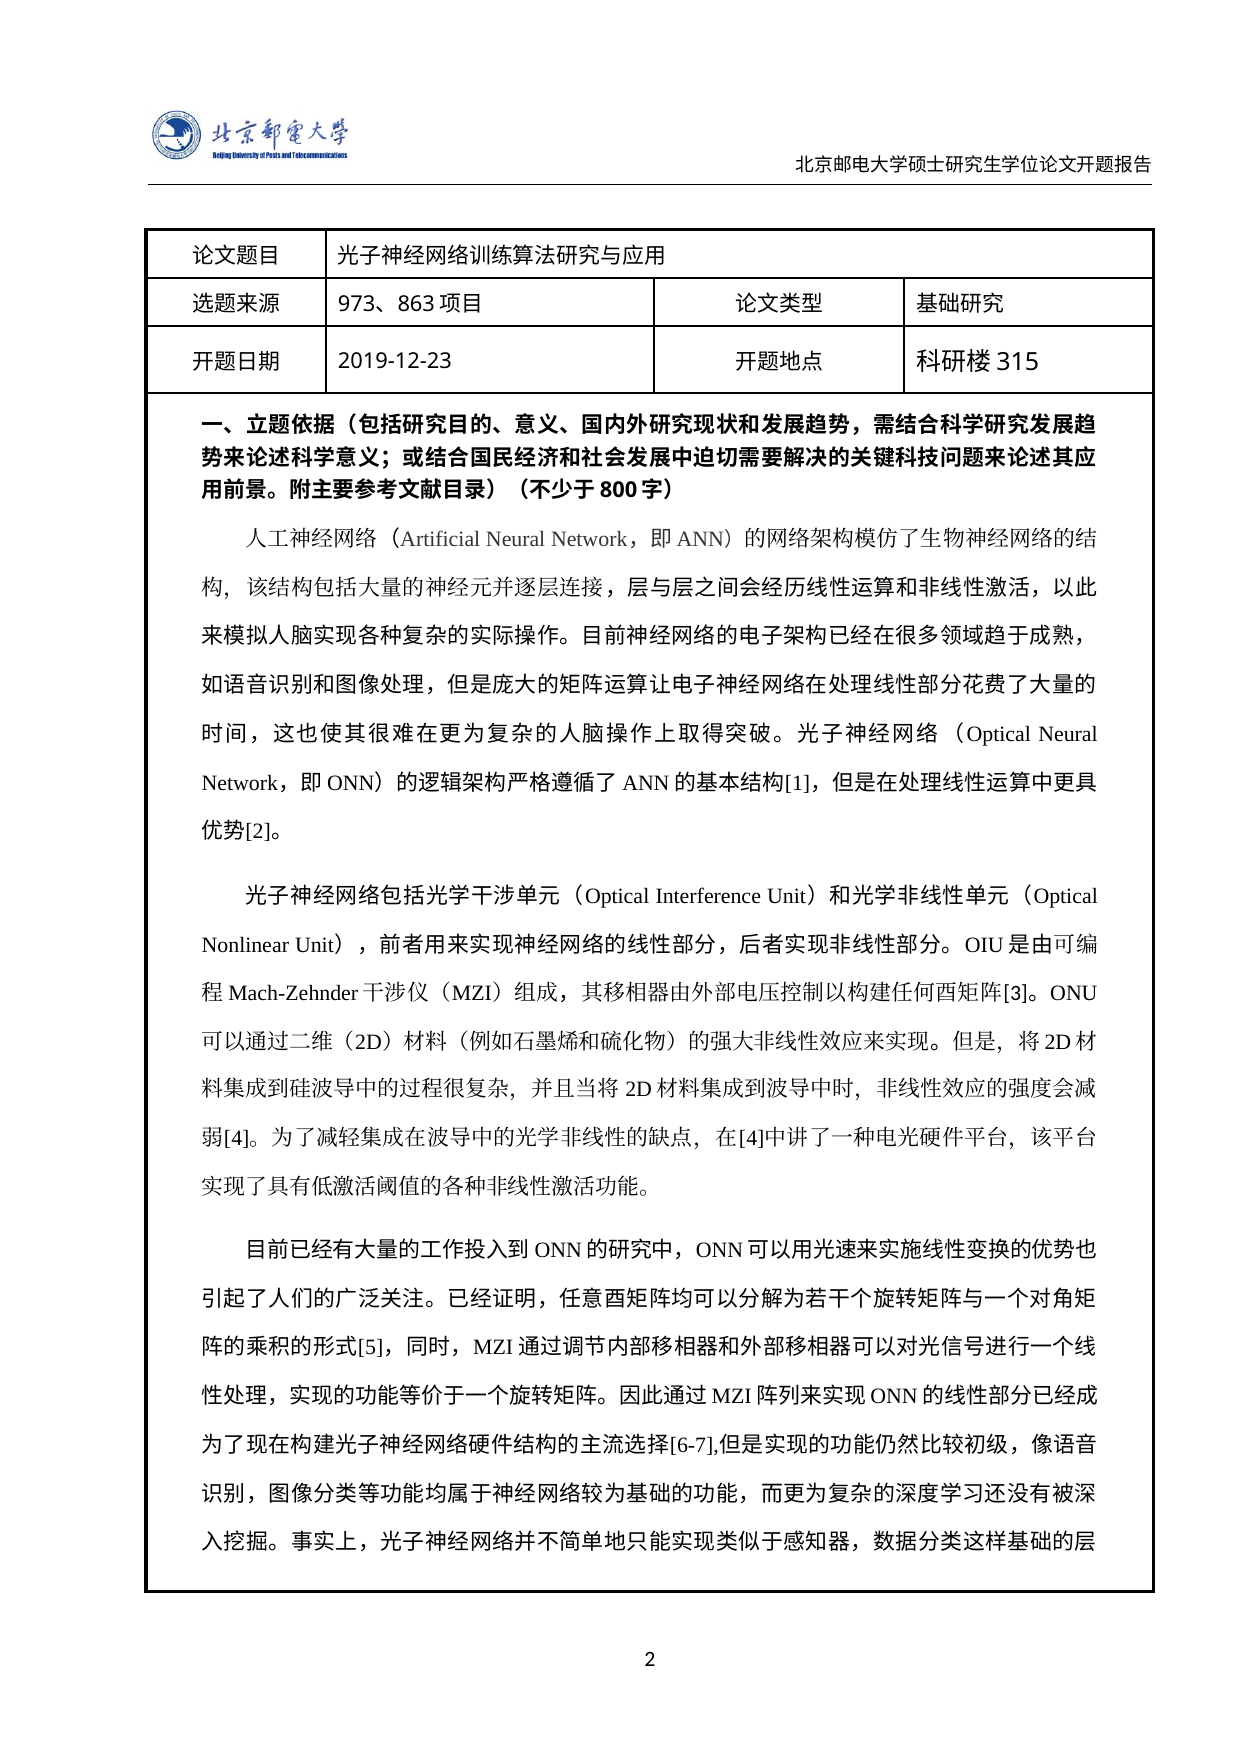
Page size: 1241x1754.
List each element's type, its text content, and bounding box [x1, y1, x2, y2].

table_cell 973、863项目 [327, 279, 653, 325]
picture [147, 88, 355, 178]
table_cell 开题日期 [148, 327, 325, 392]
table_cell 基础研究 [905, 279, 1152, 325]
table_header 光子神经网络训练算法研究与应用 [327, 231, 1152, 277]
table_header 论文题目 [148, 231, 325, 277]
table_cell 科研楼315 [905, 327, 1152, 392]
table_cell 论文类型 [655, 279, 903, 325]
table_cell 2019-12-23 [327, 327, 653, 392]
table_cell 开题地点 [655, 327, 903, 392]
table_cell 选题来源 [148, 279, 325, 325]
